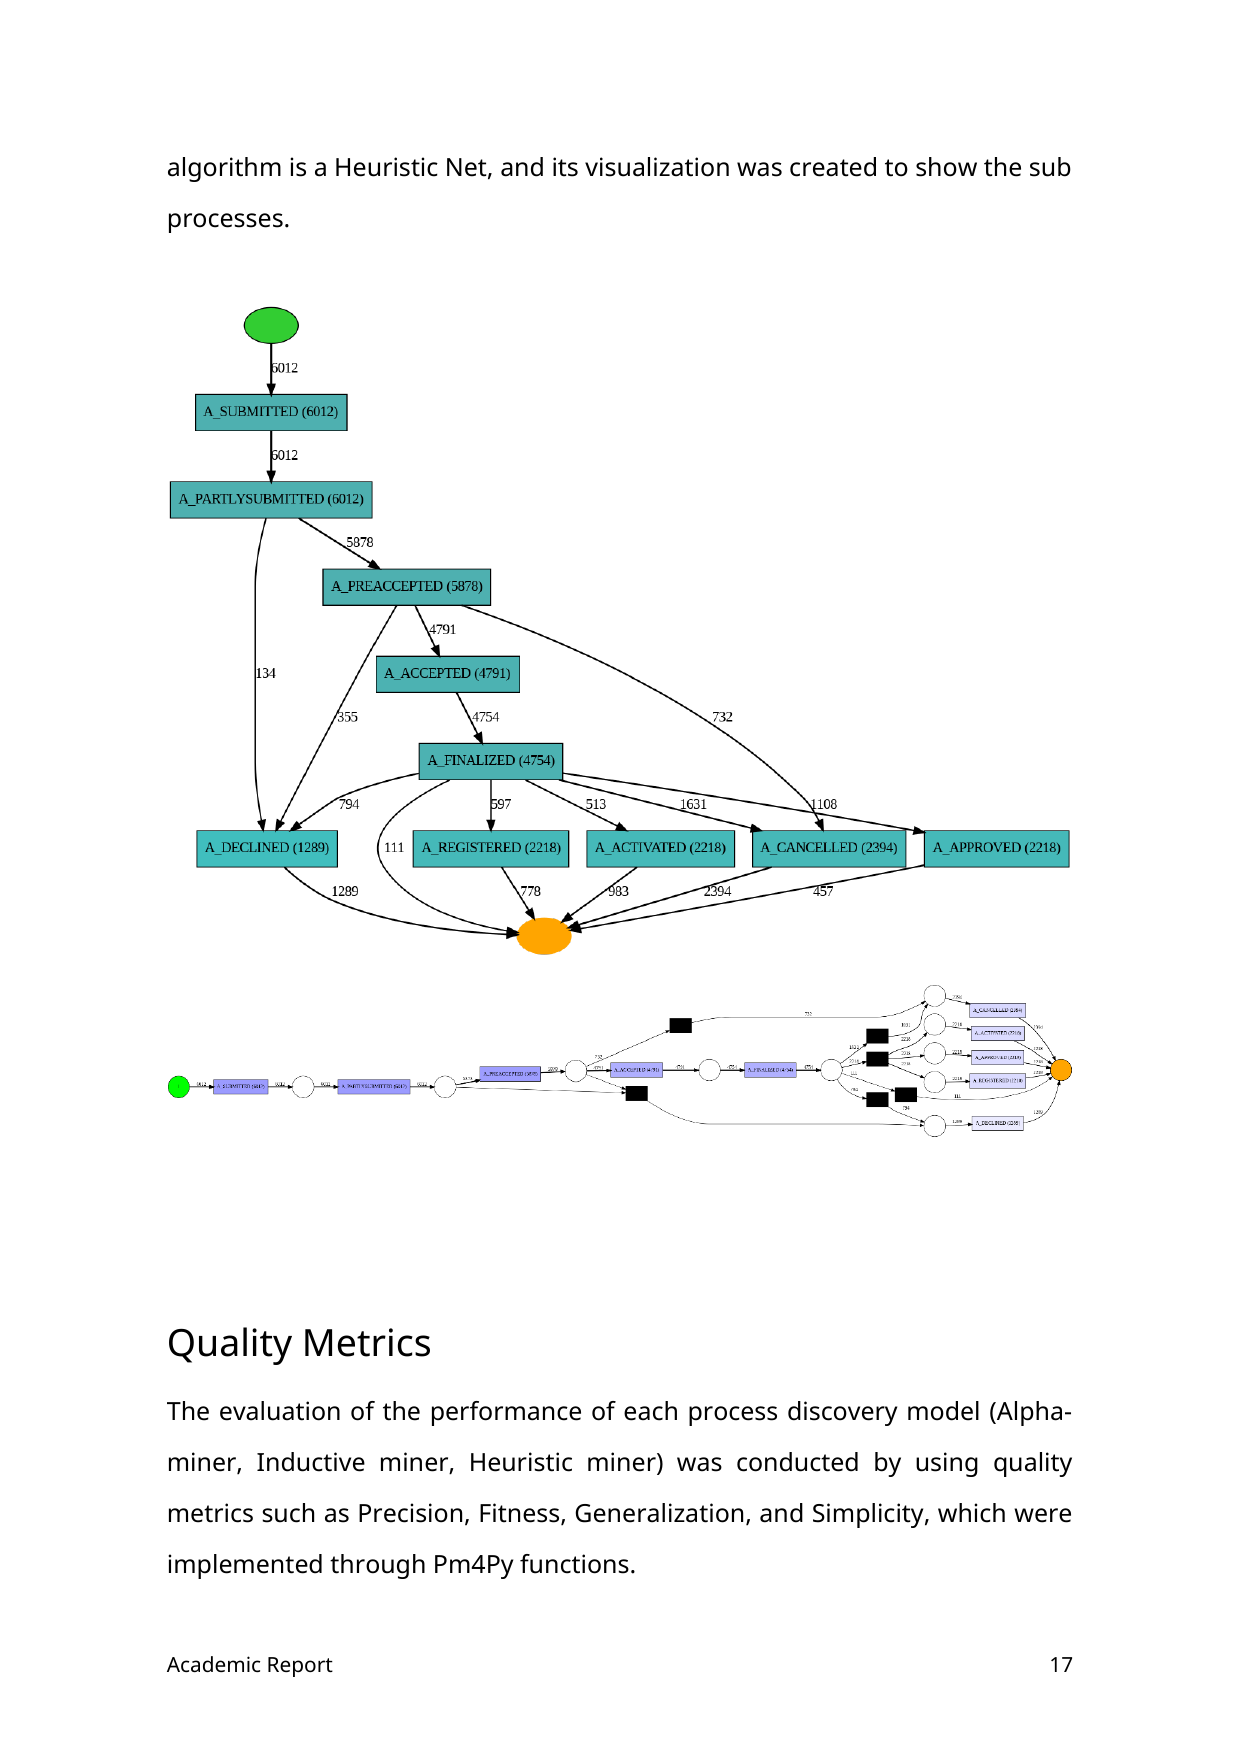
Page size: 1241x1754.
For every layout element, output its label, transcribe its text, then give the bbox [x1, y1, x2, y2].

picture [166, 983, 1073, 1138]
subtitle Quality Metrics [167, 1317, 1073, 1368]
picture [166, 303, 1073, 958]
subtitle The evaluation of the performance of each process discovery model (Alpha-miner, Inductive miner, Heuristic miner) was conducted by using quality metrics such as Precision, Fitness, Generalization, and Simplicity, which were implemented through Pm4Py functions. [167, 1393, 1073, 1580]
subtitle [167, 150, 1073, 235]
